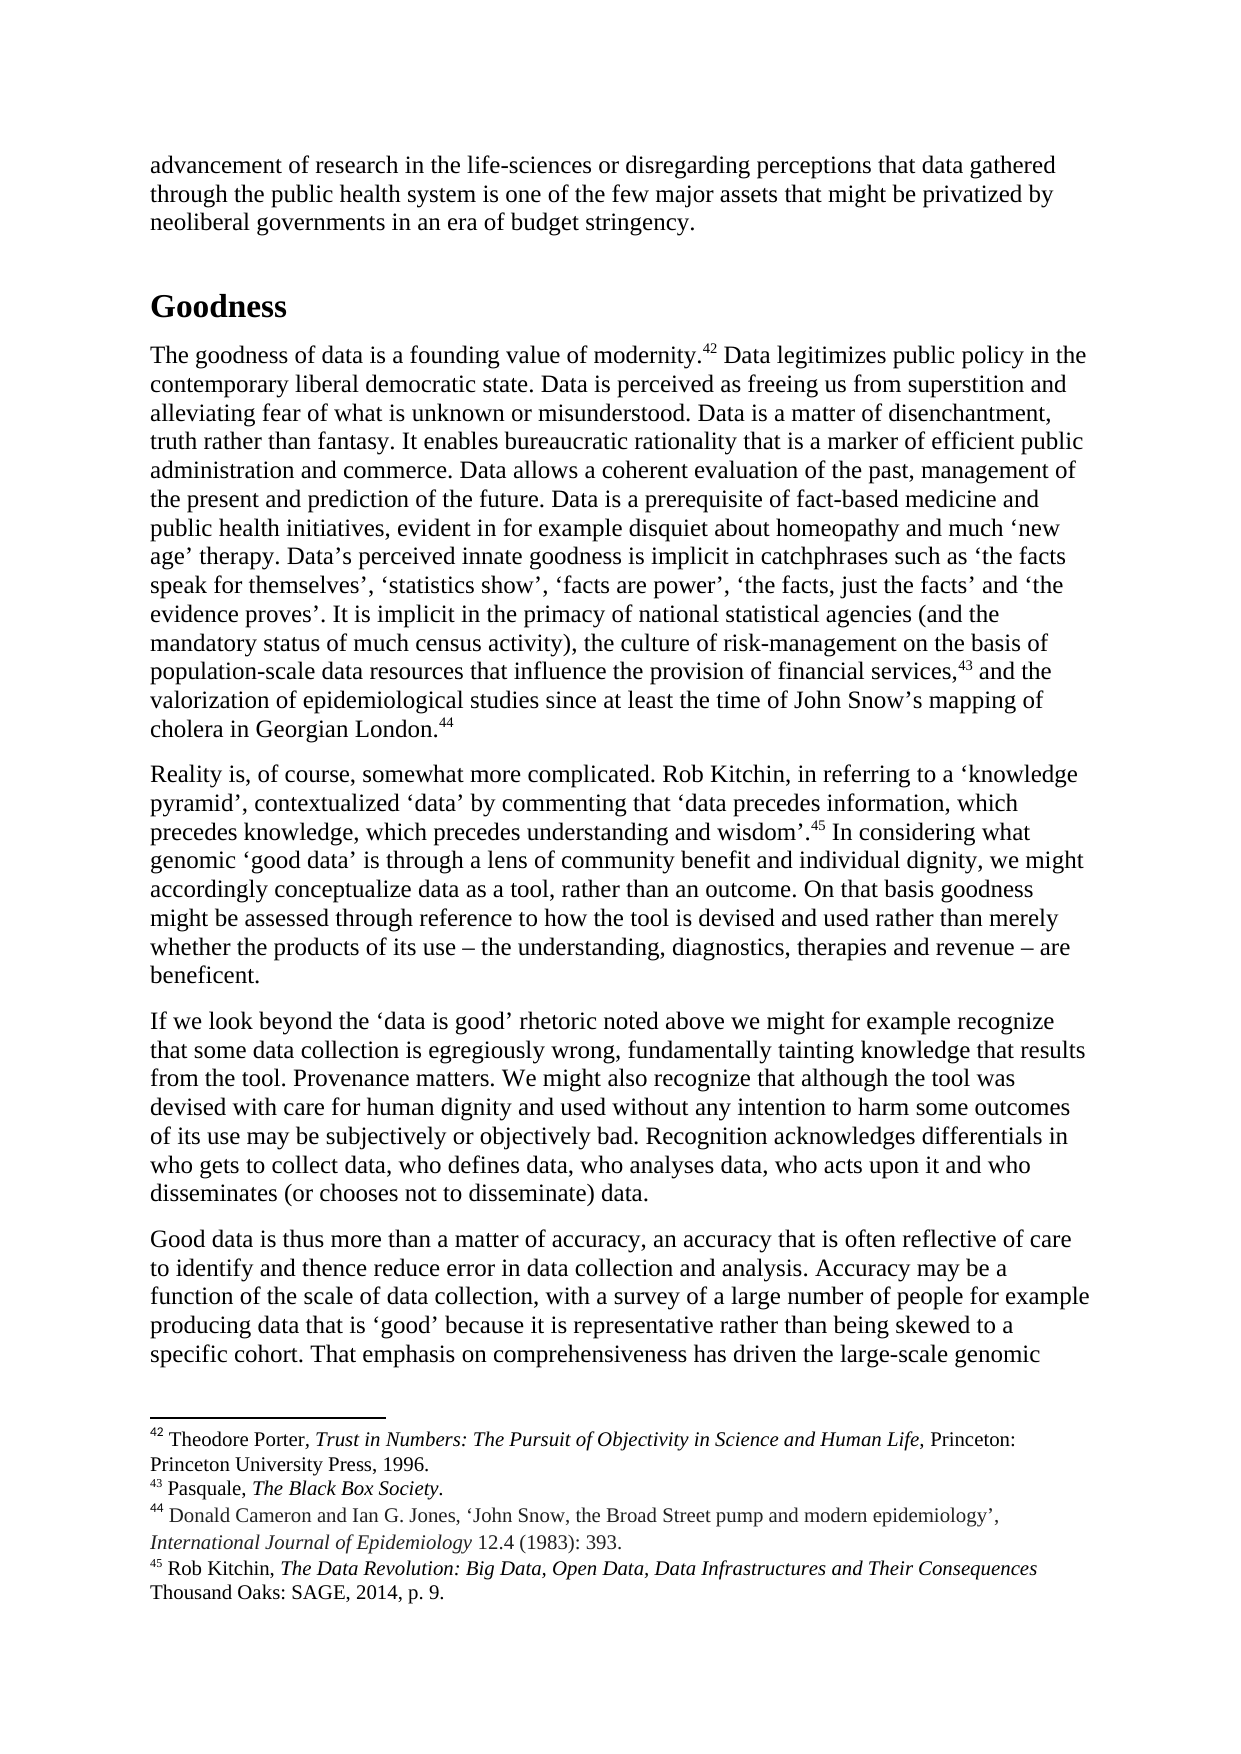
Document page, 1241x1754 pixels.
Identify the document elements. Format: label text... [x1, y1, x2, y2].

text Reality is, of course, somewhat more complicated. Rob Kitchin, in referring to a ‘knowledge pyramid’, contextualized ‘data’ by commenting that ‘data precedes information, which precedes knowledge, which precedes understanding and wisdom’. In considering what genomic ‘good data’ is through a lens of community benefit and individual dignity, we might accordingly conceptualize data as a tool, rather than an outcome. On that basis goodness might be assessed through reference to how the tool is devised and used rather than merely whether the products of its use – the understanding, diagnostics, therapies and revenue – are beneficent. [150, 759, 1090, 989]
text The goodness of data is a founding value of modernity. Data legitimizes public policy in the contemporary liberal democratic state. Data is perceived as freeing us from superstition and alleviating fear of what is unknown or misunderstood. Data is a matter of disenchantment, truth rather than fantasy. It enables bureaucratic rationality that is a marker of efficient public administration and commerce. Data allows a coherent evaluation of the past, management of the present and prediction of the future. Data is a prerequisite of fact-based medicine and public health initiatives, evident in for example disquiet about homeopathy and much ‘new age’ therapy. Data’s perceived innate goodness is implicit in catchphrases such as ‘the facts speak for themselves’, ‘statistics show’, ‘facts are power’, ‘the facts, just the facts’ and ‘the evidence proves’. It is implicit in the primacy of national statistical agencies (and the mandatory status of much census activity), the culture of risk-management on the basis of population-scale data resources that influence the provision of financial services, and the valorization of epidemiological studies since at least the time of John Snow’s mapping of cholera in Georgian London. [150, 340, 1090, 743]
subtitle Goodness [150, 286, 1090, 324]
text As such they encourage thought about the nature of ‘good data’, explored in the following part of this chapter, and what might be done to minimize harms without forgoing the advancement of research in the life-sciences or disregarding perceptions that data gathered through the public health system is one of the few major assets that might be privatized by neoliberal governments in an era of budget stringency. [150, 150, 1090, 236]
text If we look beyond the ‘data is good’ rhetoric noted above we might for example recognize that some data collection is egregiously wrong, fundamentally tainting knowledge that results from the tool. Provenance matters. We might also recognize that although the tool was devised with care for human dignity and used without any intention to harm some outcomes of its use may be subjectively or objectively bad. Recognition acknowledges differentials in who gets to collect data, who defines data, who analyses data, who acts upon it and who disseminates (or chooses not to disseminate) data. [150, 1006, 1090, 1207]
